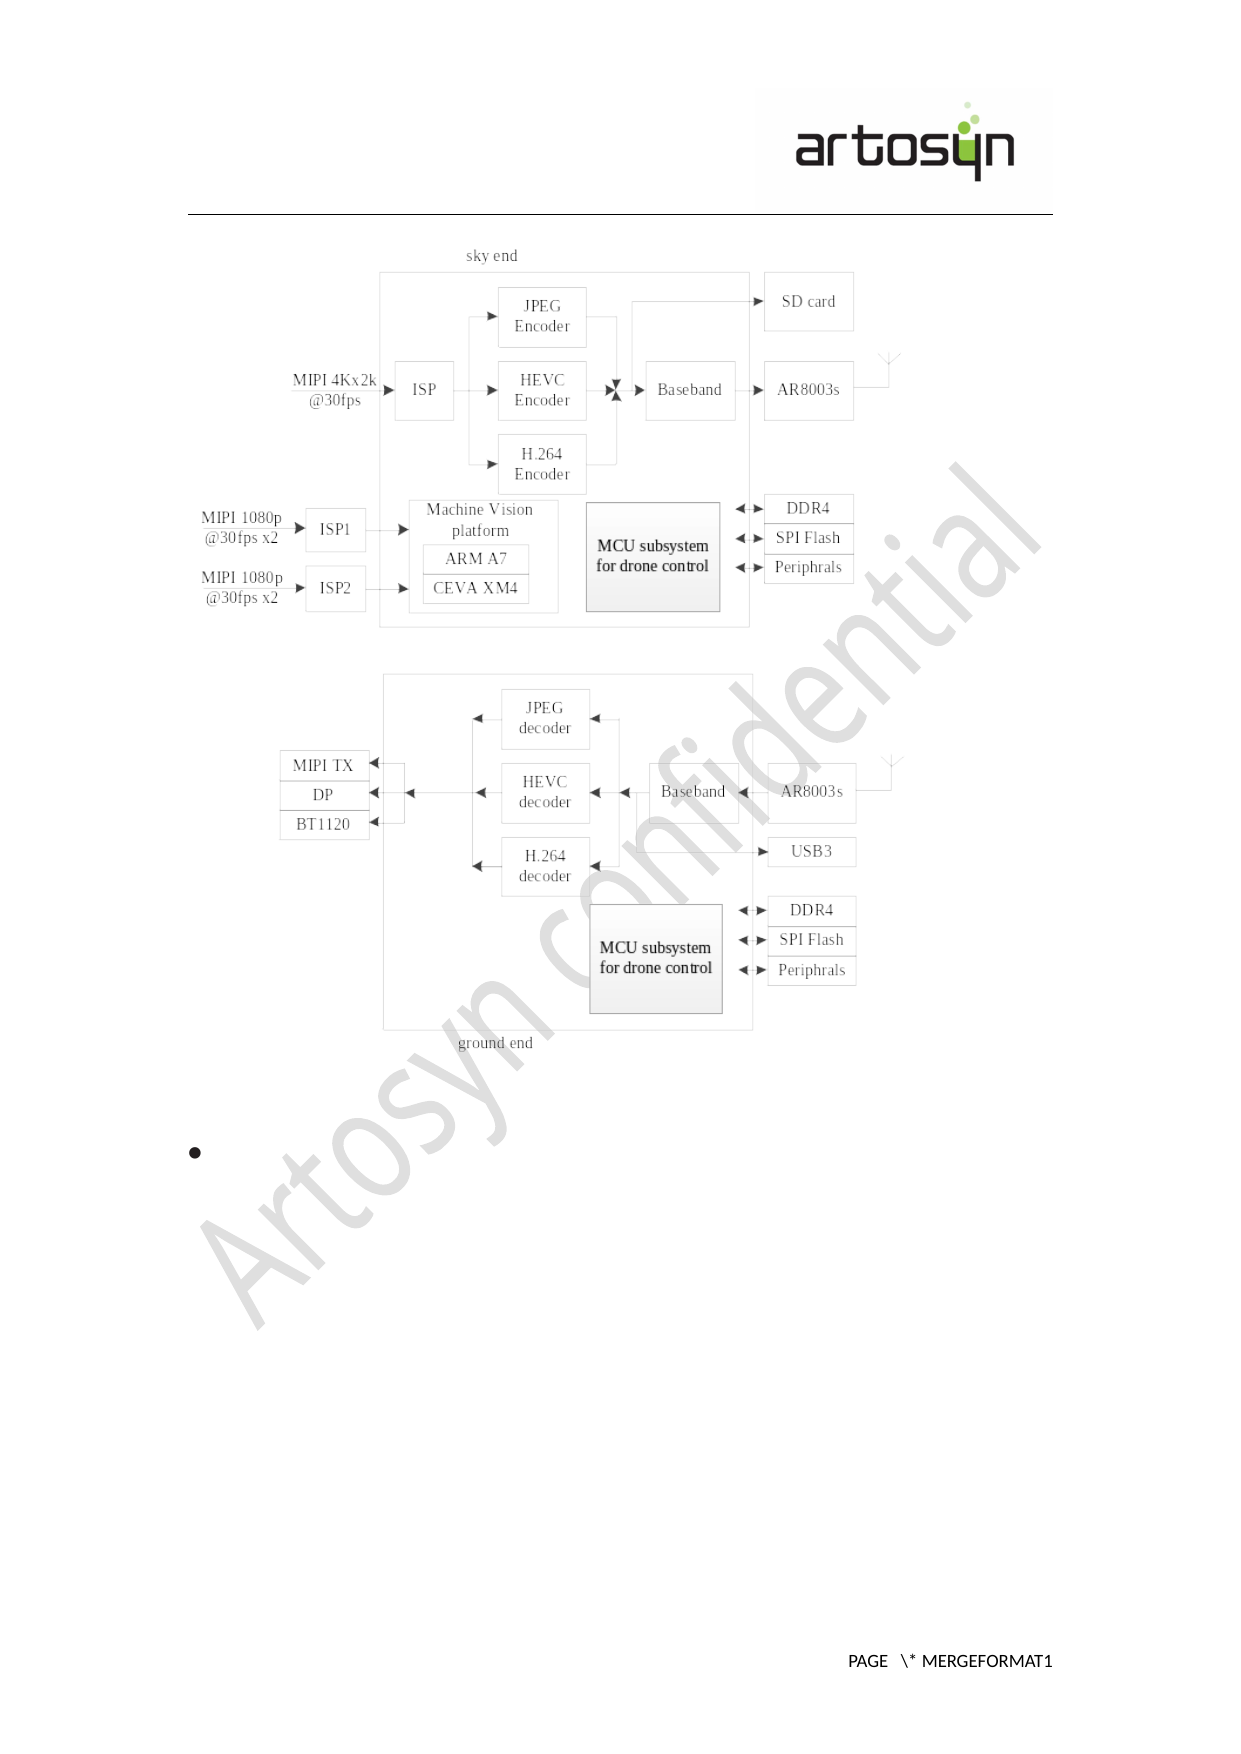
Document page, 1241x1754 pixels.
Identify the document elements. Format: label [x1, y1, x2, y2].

picture [755, 88, 1053, 212]
